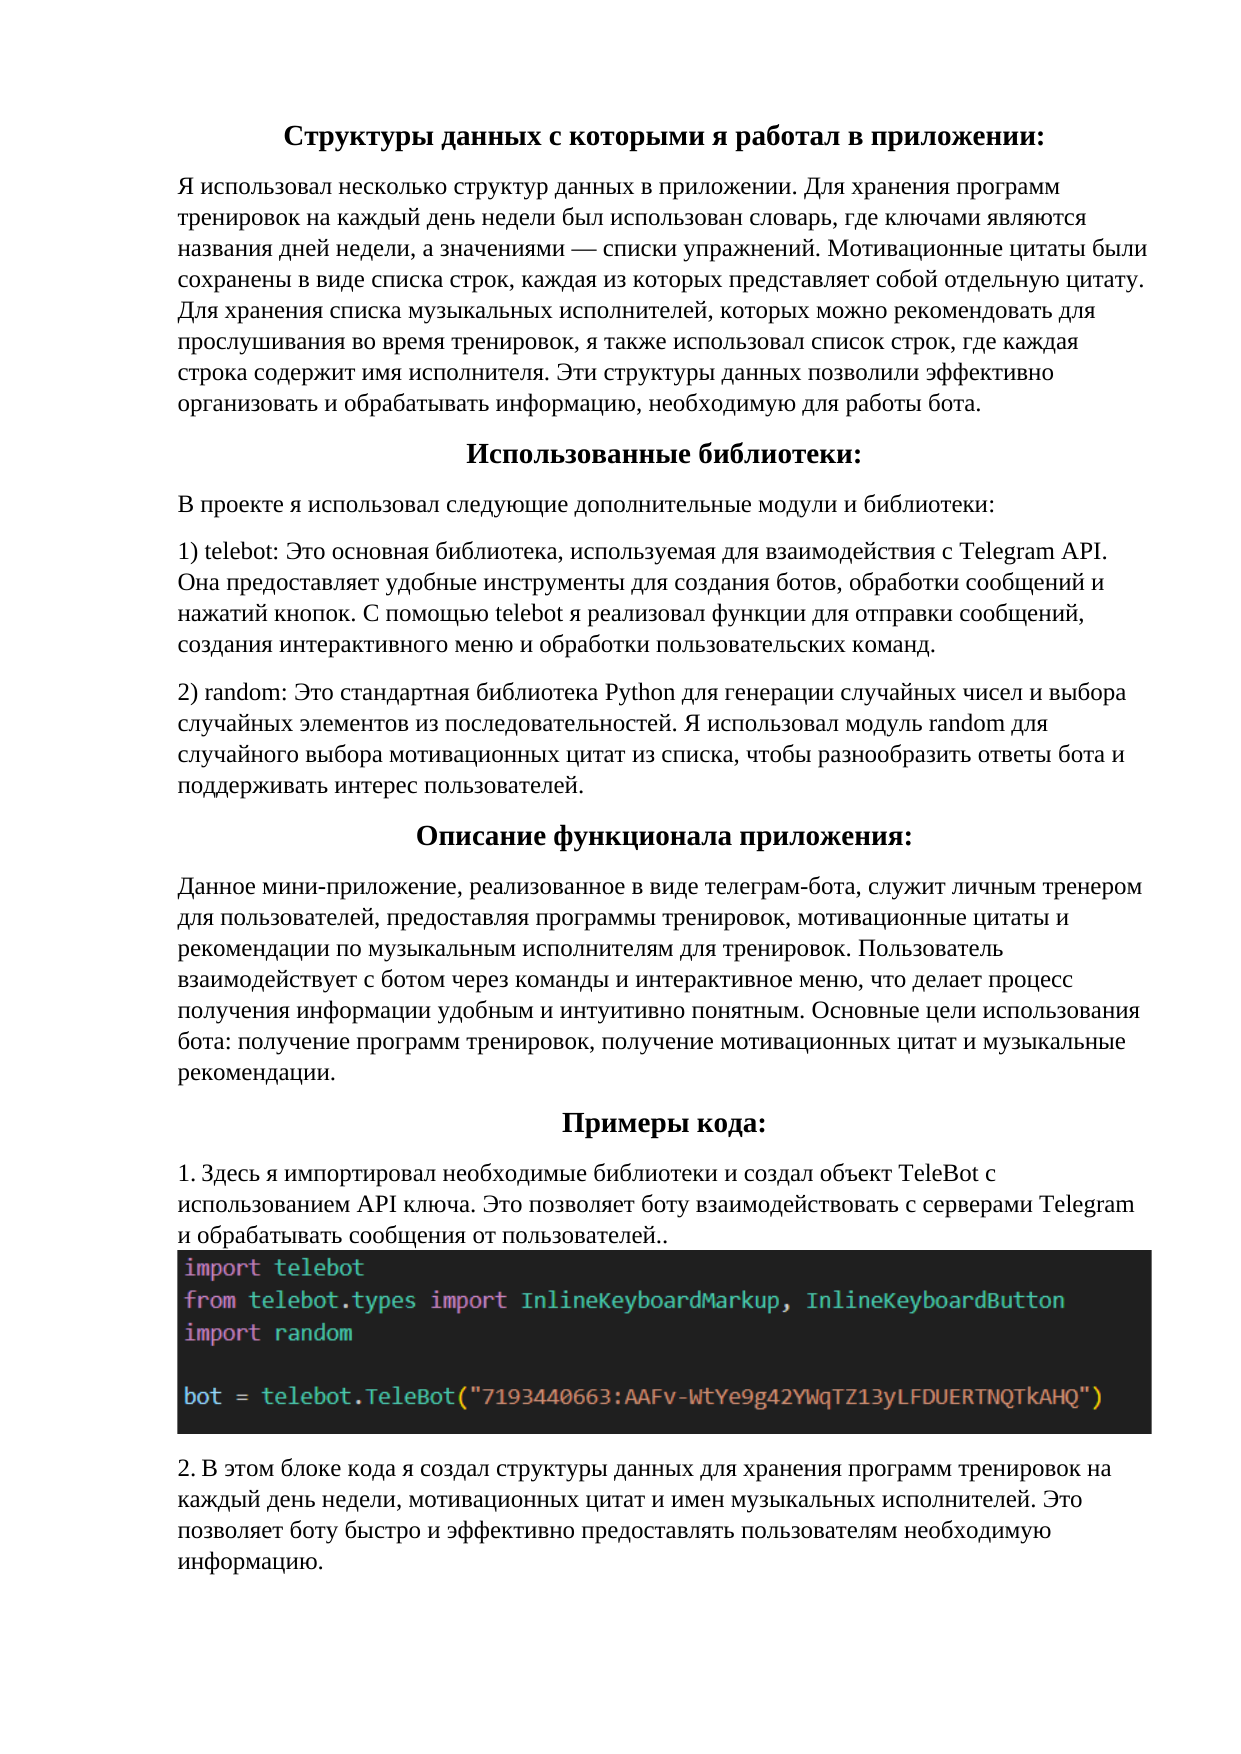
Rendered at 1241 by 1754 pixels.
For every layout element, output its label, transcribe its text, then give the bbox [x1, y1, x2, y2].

text Примеры кода: [177, 1105, 1152, 1138]
text Использованные библиотеки: [177, 436, 1152, 469]
picture [177, 1250, 1152, 1434]
text Структуры данных с которыми я работал в приложении: [177, 118, 1152, 152]
text 1) telebot: Это основная библиотека, используемая для взаимодействия с Telegram API. Она предоставляет удобные инструменты для создания ботов, обработки сообщений и нажатий кнопок. С помощью telebot я реализовал функции для отправки сообщений, создания интерактивного меню и обработки пользовательских команд. [177, 536, 1152, 658]
text 2. В этом блоке кода я создал структуры данных для хранения программ тренировок на каждый день недели, мотивационных цитат и имен музыкальных исполнителей. Это позволяет боту быстро и эффективно предоставлять пользователям необходимую информацию. [177, 1453, 1152, 1574]
text Описание функционала приложения: [177, 818, 1152, 852]
text В проекте я использовал следующие дополнительные модули и библиотеки: [177, 489, 1152, 517]
text 2) random: Это стандартная библиотека Python для генерации случайных чисел и выбора случайных элементов из последовательностей. Я использовал модуль random для случайного выбора мотивационных цитат из списка, чтобы разнообразить ответы бота и поддерживать интерес пользователей. [177, 677, 1152, 799]
text 1. Здесь я импортировал необходимые библиотеки и создал объект TeleBot с использованием API ключа. Это позволяет боту взаимодействовать с серверами Telegram и обрабатывать сообщения от пользователей.. [177, 1158, 1152, 1250]
text Я использовал несколько структур данных в приложении. Для хранения программ тренировок на каждый день недели был использован словарь, где ключами являются названия дней недели, а значениями — списки упражнений. Мотивационные цитаты были сохранены в виде списка строк, каждая из которых представляет собой отдельную цитату. Для хранения списка музыкальных исполнителей, которых можно рекомендовать для прослушивания во время тренировок, я также использовал список строк, где каждая строка содержит имя исполнителя. Эти структуры данных позволили эффективно организовать и обрабатывать информацию, необходимую для работы бота. [177, 171, 1152, 417]
text Данное мини-приложение, реализованное в виде телеграм-бота, служит личным тренером для пользователей, предоставляя программы тренировок, мотивационные цитаты и рекомендации по музыкальным исполнителям для тренировок. Пользователь взаимодействует с ботом через команды и интерактивное меню, что делает процесс получения информации удобным и интуитивно понятным. Основные цели использования бота: получение программ тренировок, получение мотивационных цитат и музыкальные рекомендации. [177, 871, 1152, 1086]
